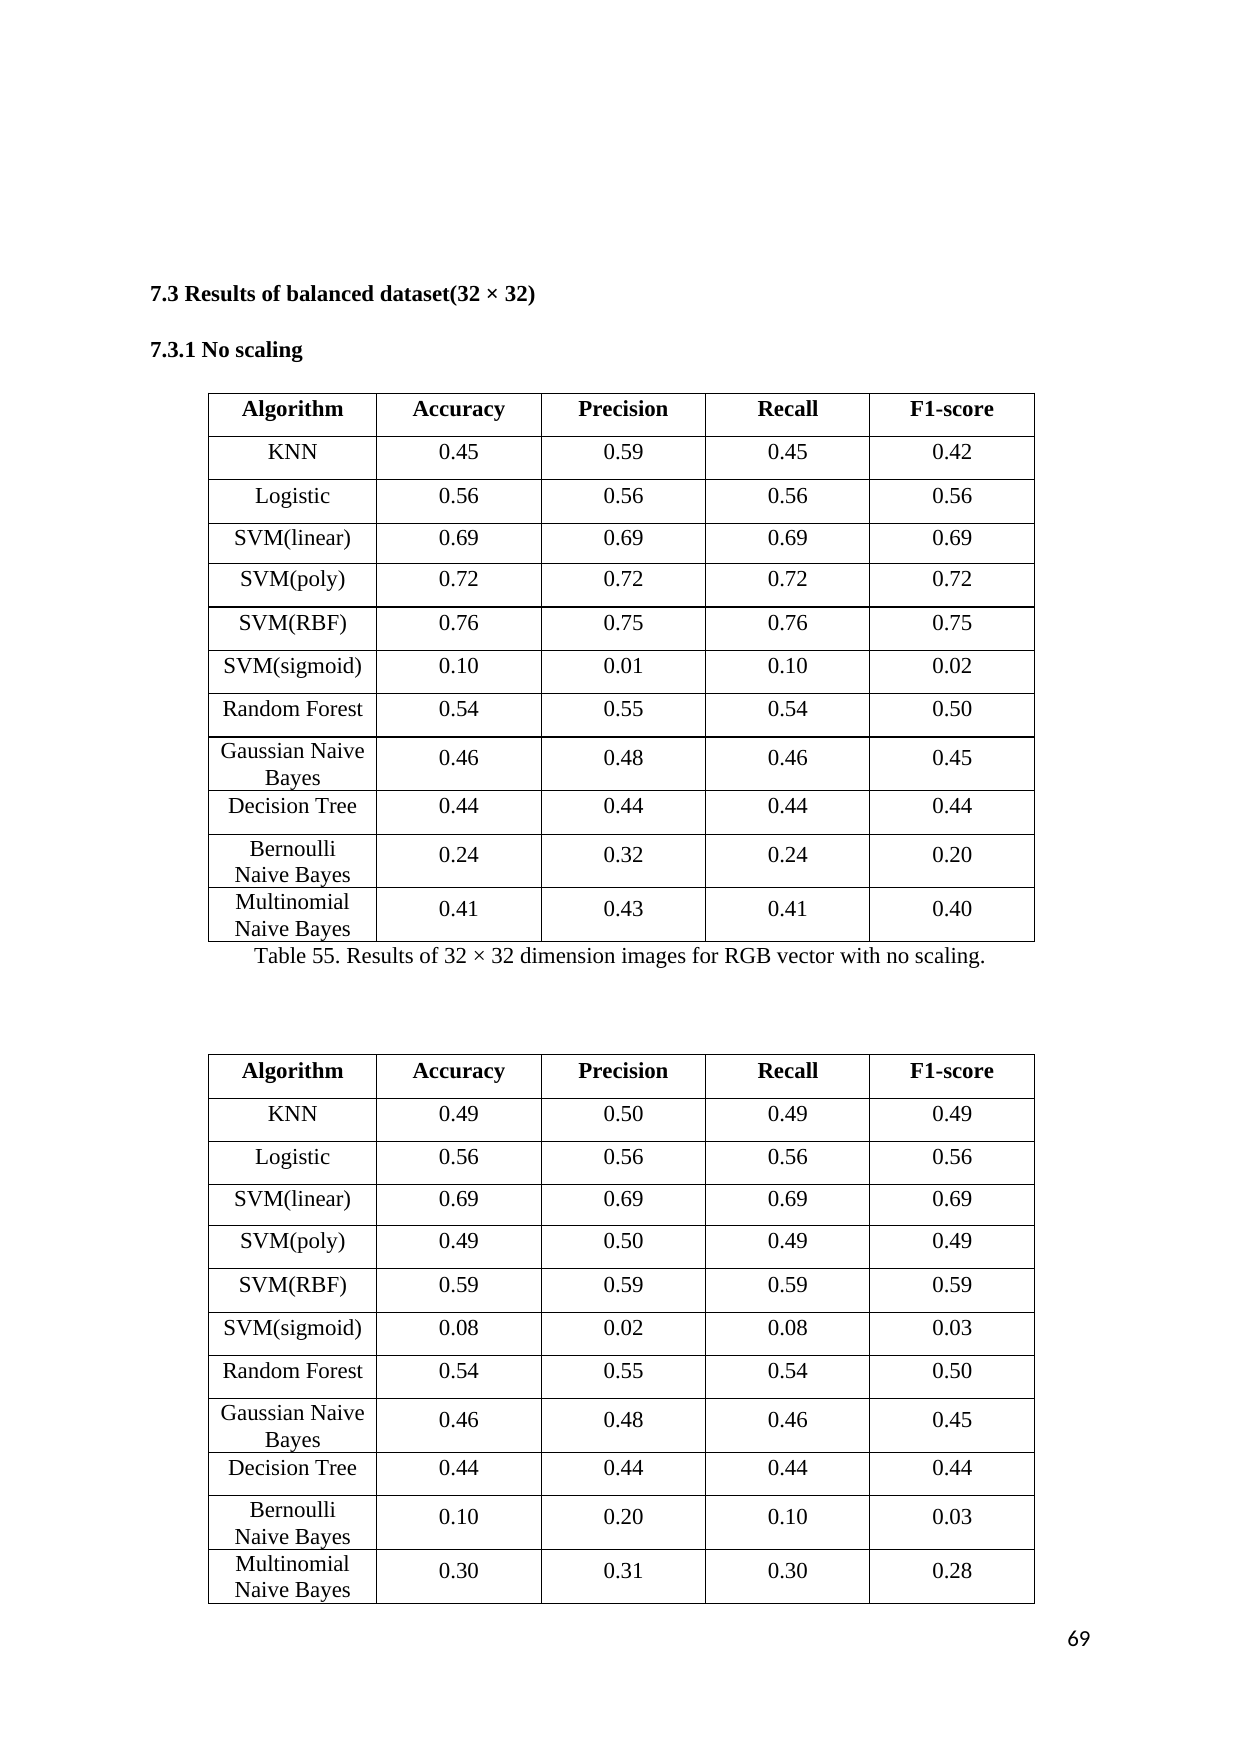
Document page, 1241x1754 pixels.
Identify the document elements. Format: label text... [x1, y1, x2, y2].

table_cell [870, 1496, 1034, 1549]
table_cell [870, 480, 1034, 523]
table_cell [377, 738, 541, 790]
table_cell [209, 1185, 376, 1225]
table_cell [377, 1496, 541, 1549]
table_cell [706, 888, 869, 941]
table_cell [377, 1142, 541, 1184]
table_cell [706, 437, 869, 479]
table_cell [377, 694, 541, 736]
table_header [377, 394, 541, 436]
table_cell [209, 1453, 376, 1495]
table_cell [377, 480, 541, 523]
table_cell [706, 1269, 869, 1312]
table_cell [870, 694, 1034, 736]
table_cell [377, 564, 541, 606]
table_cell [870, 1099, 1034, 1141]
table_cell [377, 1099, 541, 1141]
text 7.3.1 No scaling [150, 336, 1090, 363]
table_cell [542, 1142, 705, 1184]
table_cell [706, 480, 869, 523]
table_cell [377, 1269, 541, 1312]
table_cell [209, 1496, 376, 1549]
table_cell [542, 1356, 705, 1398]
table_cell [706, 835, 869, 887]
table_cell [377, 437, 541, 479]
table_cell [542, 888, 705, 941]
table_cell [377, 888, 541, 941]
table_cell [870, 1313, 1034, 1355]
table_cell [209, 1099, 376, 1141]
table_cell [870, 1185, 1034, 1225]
text 7.3 Results of balanced dataset(32 × 32) [150, 280, 1090, 307]
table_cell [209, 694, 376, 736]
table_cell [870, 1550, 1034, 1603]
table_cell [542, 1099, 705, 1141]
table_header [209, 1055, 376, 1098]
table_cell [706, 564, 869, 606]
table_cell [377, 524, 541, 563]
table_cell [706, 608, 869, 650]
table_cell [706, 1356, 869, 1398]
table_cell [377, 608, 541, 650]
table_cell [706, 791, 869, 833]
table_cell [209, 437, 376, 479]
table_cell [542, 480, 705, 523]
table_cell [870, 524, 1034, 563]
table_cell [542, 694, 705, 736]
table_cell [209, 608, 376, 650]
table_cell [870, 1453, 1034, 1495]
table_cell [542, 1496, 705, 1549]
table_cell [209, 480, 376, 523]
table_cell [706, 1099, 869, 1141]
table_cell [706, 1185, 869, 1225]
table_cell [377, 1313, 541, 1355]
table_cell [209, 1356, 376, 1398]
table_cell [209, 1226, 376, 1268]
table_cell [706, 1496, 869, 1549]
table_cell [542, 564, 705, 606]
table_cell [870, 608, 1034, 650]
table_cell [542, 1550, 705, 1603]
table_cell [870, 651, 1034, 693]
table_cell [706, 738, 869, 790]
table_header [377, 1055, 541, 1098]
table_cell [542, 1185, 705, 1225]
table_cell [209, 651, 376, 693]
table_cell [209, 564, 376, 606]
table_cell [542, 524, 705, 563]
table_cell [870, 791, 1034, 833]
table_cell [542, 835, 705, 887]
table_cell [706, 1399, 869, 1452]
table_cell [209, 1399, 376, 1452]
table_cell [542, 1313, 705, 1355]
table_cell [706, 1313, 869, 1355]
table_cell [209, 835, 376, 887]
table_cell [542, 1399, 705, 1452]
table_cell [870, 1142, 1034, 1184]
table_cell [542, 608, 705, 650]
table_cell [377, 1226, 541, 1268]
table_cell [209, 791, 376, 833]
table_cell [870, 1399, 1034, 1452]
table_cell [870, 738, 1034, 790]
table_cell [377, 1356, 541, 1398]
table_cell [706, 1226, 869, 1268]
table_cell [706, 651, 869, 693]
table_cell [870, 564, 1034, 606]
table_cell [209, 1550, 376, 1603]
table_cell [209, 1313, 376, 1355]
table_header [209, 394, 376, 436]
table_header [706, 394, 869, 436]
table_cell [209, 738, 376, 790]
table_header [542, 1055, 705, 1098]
text Table 55. Results of 32 × 32 dimension images for RGB vector with no scaling. [150, 942, 1090, 968]
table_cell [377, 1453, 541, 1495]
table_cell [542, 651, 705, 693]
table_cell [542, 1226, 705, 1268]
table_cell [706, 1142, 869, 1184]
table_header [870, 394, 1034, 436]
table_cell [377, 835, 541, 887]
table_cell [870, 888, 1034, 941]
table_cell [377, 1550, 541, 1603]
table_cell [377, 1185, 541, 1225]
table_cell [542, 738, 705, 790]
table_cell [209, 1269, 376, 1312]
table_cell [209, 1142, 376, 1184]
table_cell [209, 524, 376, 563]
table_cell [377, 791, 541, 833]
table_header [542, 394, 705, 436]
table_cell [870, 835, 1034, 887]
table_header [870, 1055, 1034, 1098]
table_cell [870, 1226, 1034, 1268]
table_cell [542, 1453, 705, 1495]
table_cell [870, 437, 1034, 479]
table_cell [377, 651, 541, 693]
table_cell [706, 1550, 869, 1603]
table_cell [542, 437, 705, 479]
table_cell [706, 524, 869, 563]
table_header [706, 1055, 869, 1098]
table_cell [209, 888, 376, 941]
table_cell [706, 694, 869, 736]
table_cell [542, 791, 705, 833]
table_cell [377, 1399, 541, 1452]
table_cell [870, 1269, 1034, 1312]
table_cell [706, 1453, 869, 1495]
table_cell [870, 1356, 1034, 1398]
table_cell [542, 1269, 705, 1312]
